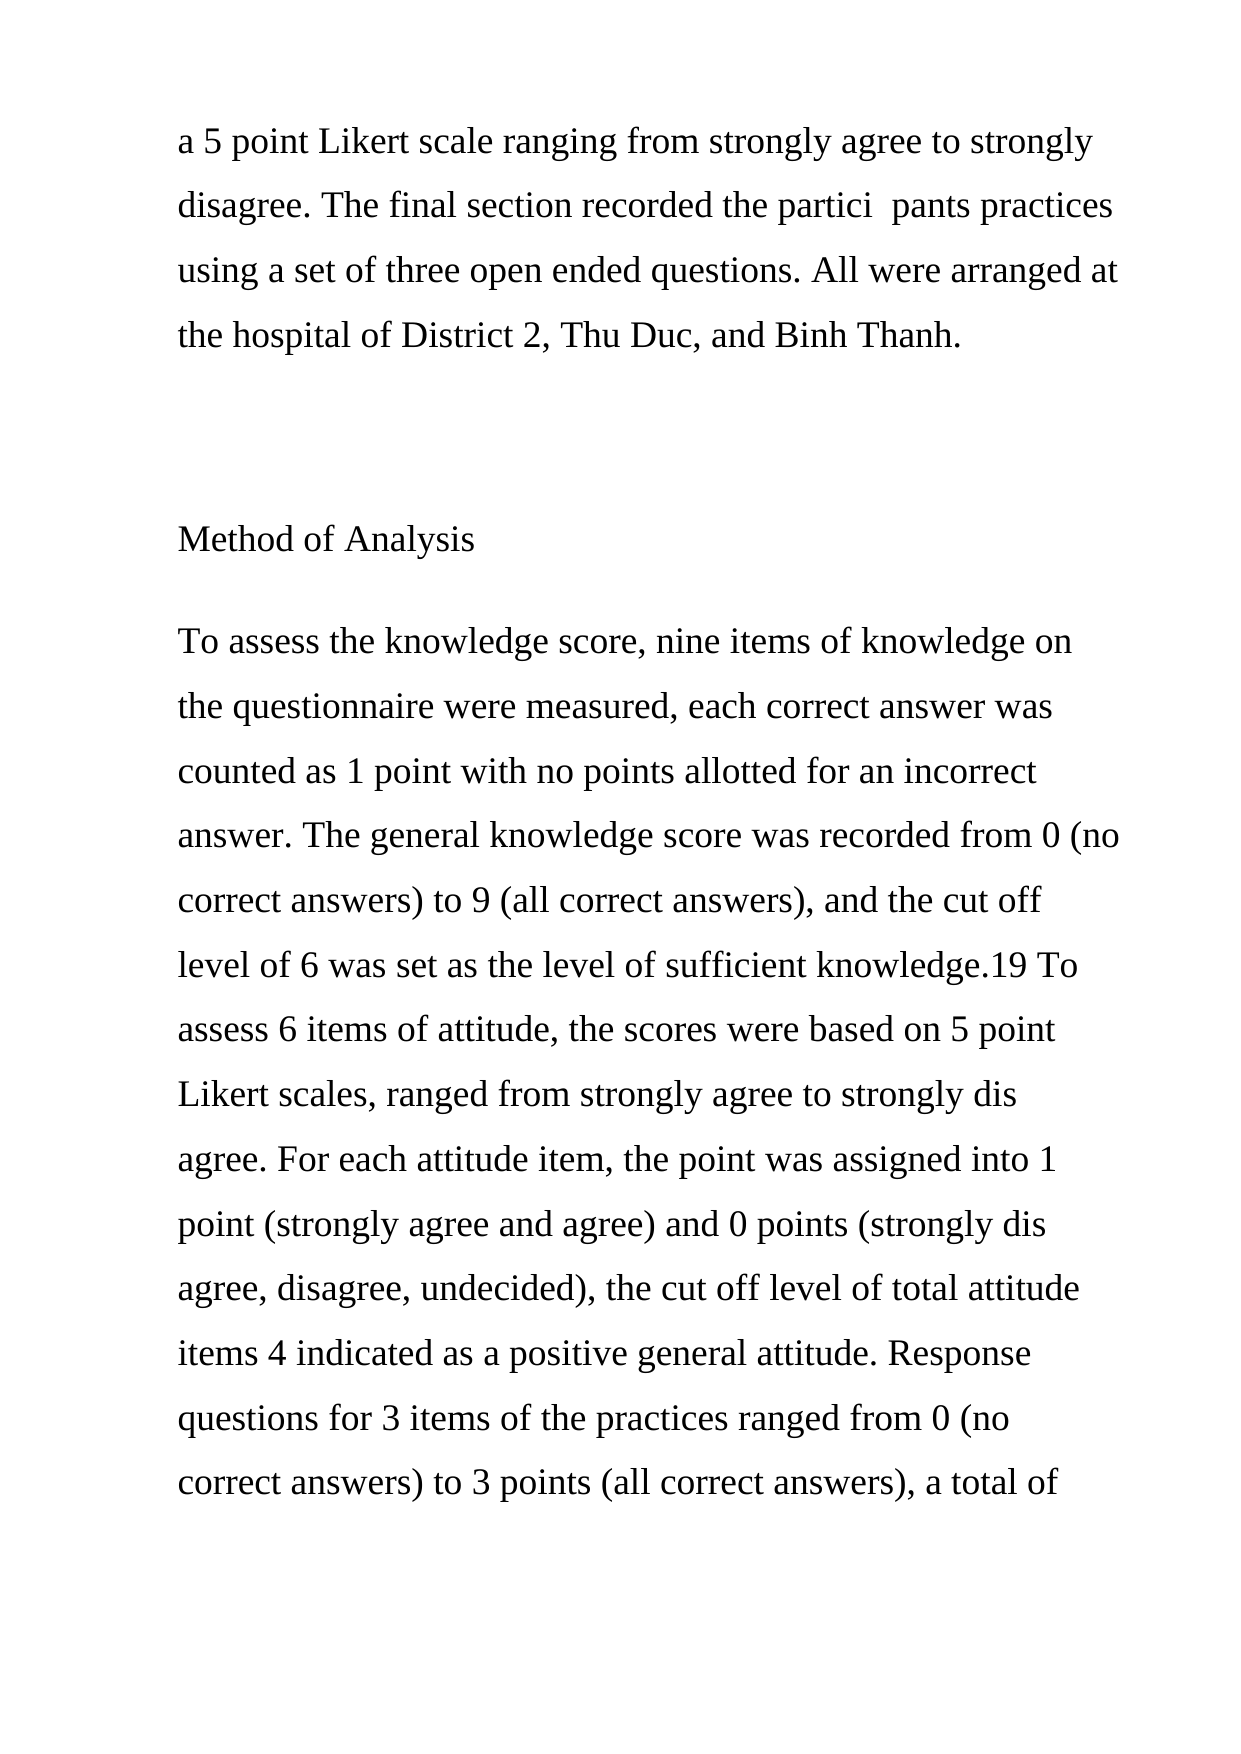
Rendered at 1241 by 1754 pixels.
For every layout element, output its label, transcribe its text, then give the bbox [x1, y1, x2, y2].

text To assess the knowledge score, nine items of knowledge on the questionnaire were measured, each correct answer was counted as 1 point with no points allotted for an incorrect answer. The general knowledge score was recorded from 0 (no correct answers) to 9 (all correct answers), and the cut off level of 6 was set as the level of sufficient knowledge.19 To assess 6 items of attitude, the scores were based on 5 point Likert scales, ranged from strongly agree to strongly dis agree. For each attitude item, the point was assigned into 1 point (strongly agree and agree) and 0 points (strongly dis agree, disagree, undecided), the cut off level of total attitude items 4 indicated as a positive general attitude. Response questions for 3 items of the practices ranged from 0 (no correct answers) to 3 points (all correct answers), a total of [177, 619, 1122, 1503]
text Method of Analysis [177, 517, 1122, 560]
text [177, 118, 1122, 355]
